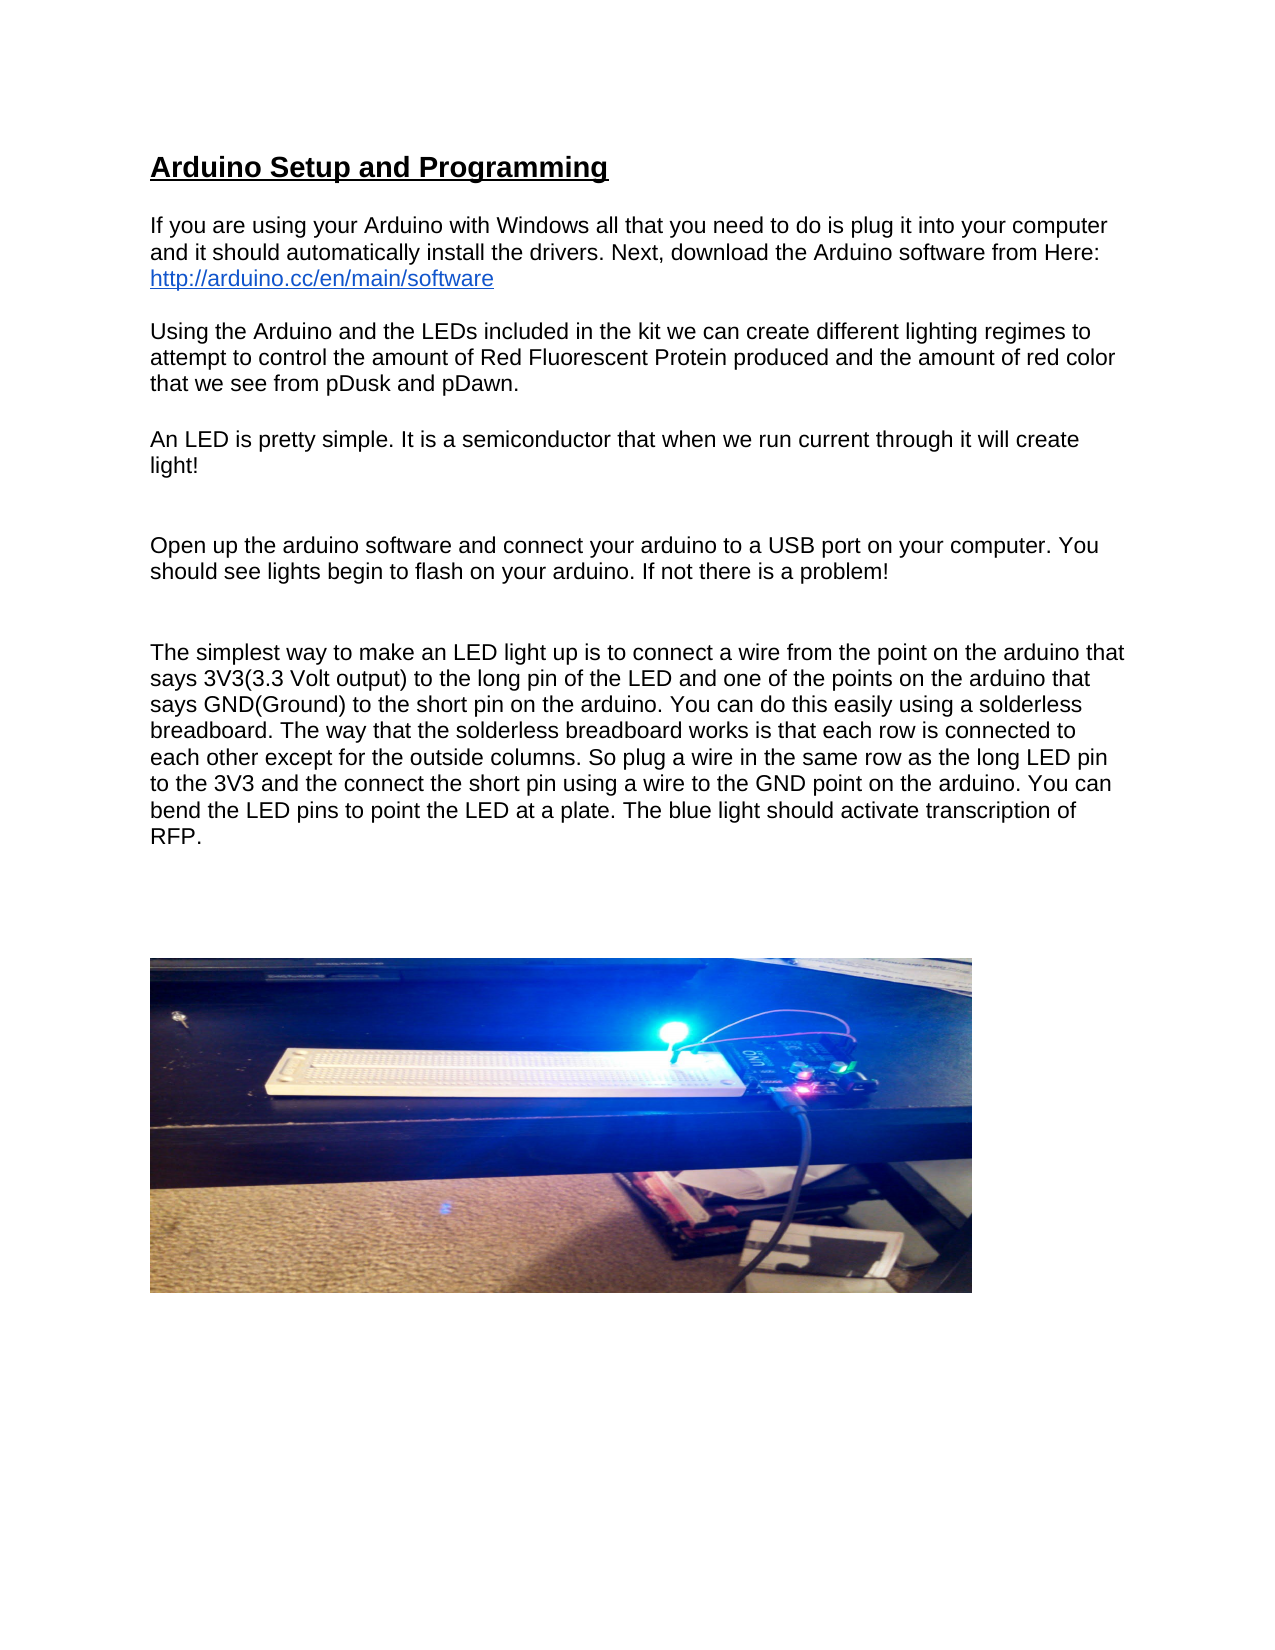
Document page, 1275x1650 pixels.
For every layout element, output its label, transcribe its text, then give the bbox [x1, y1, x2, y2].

picture [150, 958, 972, 1293]
text Open up the arduino software and connect your arduino to a USB port on your computer. You should see lights begin to flash on your arduino. If not there is a problem! [150, 532, 1125, 585]
text Using the Arduino and the LEDs included in the kit we can create different lighting regimes to attempt to control the amount of Red Fluorescent Protein produced and the amount of red color that we see from pDusk and pDawn. [150, 318, 1125, 397]
text If you are using your Arduino with Windows all that you need to do is plug it into your computer and it should automatically install the drivers. Next, download the Arduino software from Here: http://arduino.cc/en/main/software [150, 212, 1125, 291]
text An LED is pretty simple. It is a semiconductor that when we run current through it will create light! [150, 426, 1125, 478]
text Arduino Setup and Programming [150, 150, 1125, 183]
text The simplest way to make an LED light up is to connect a wire from the point on the arduino that says 3V3(3.3 Volt output) to the long pin of the LED and one of the points on the arduino that says GND(Ground) to the short pin on the arduino. You can do this easily using a solderless breadboard. The way that the solderless breadboard works is that each row is connected to each other except for the outside columns. So plug a wire in the same row as the long LED pin to the 3V3 and the connect the short pin using a wire to the GND point on the arduino. You can bend the LED pins to point the LED at a plate. The blue light should activate transcription of RFP. [150, 638, 1125, 849]
